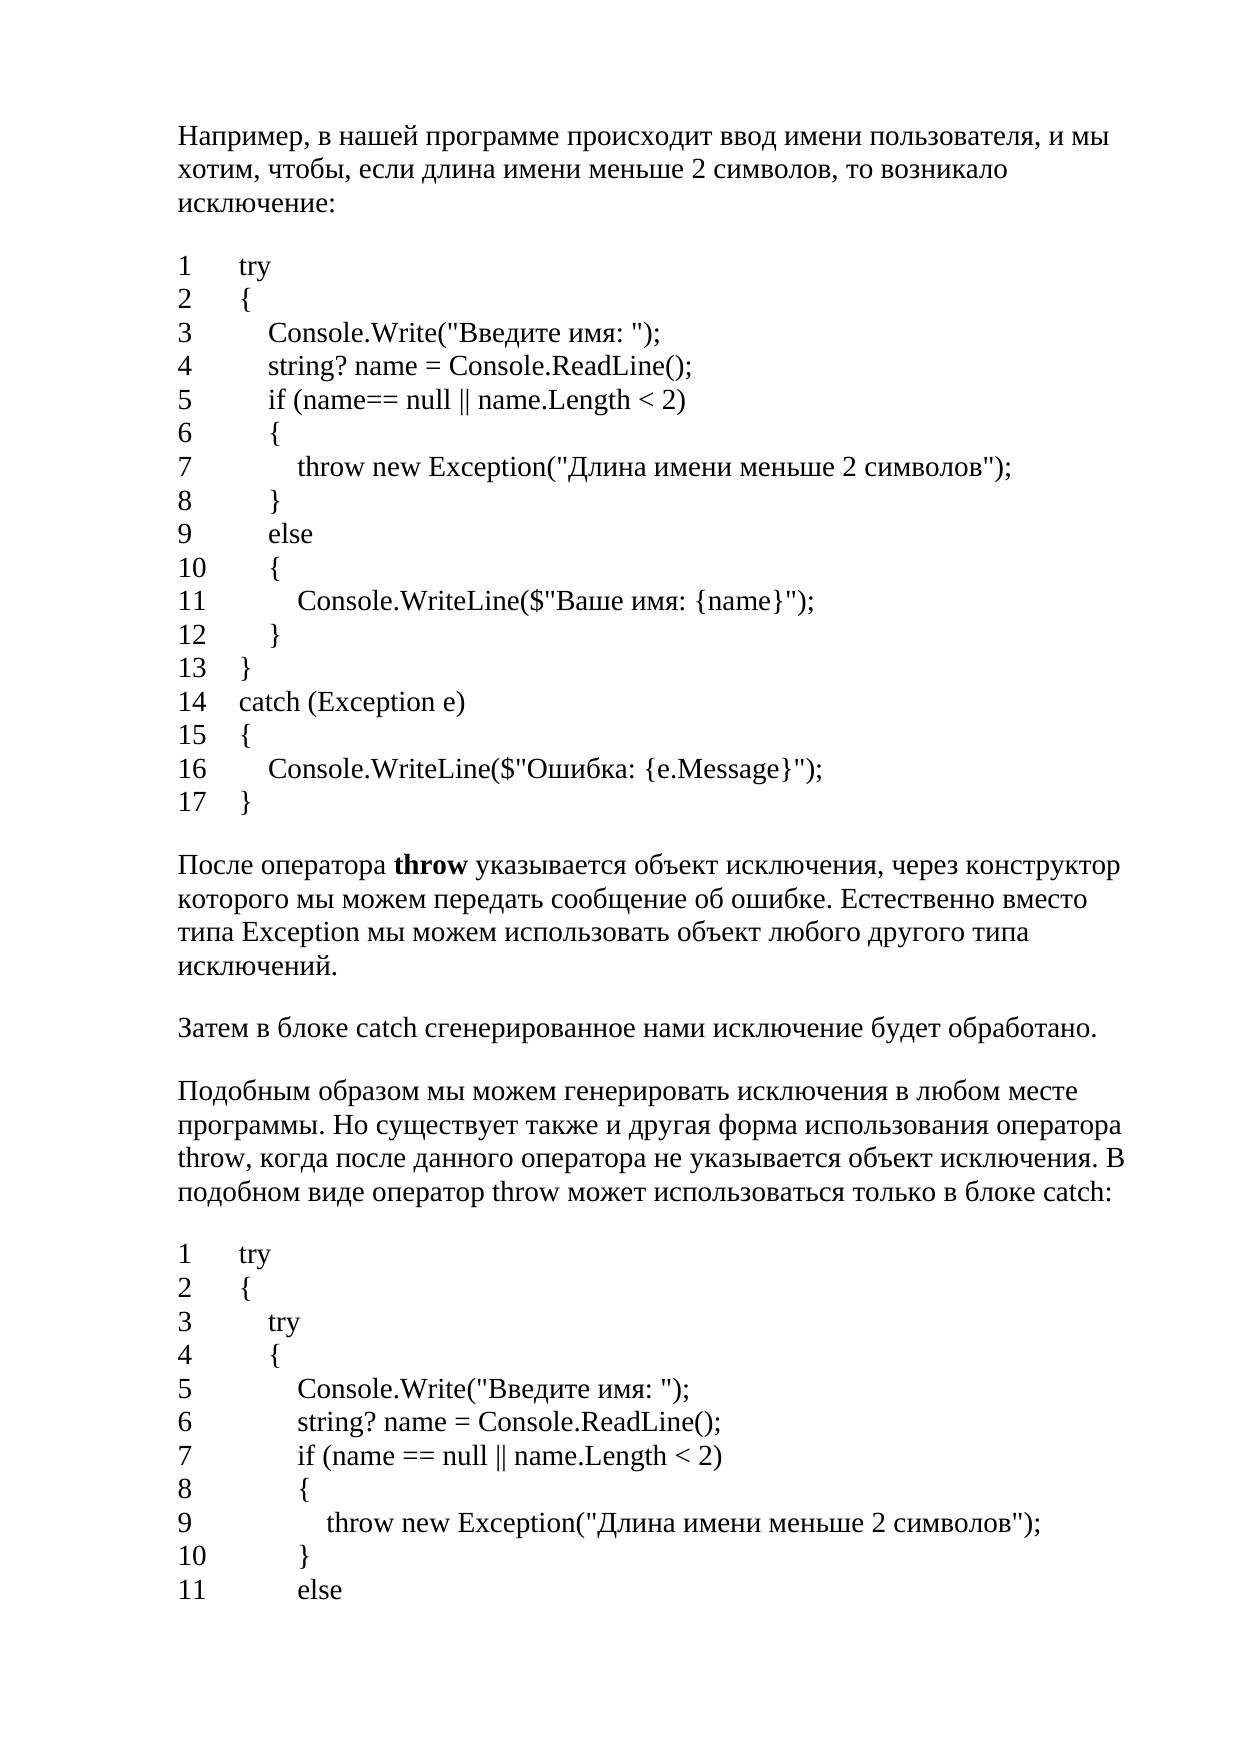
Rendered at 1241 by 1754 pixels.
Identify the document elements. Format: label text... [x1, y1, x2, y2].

text После оператора throw указывается объект исключения, через конструктор которого мы можем передать сообщение об ошибке. Естественно вместо типа Exception мы можем использовать объект любого другого типа исключений. [177, 847, 1152, 981]
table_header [177, 1237, 239, 1606]
table_header try { Console.Write("Введите имя: "); string? name = Console.ReadLine(); if (name== null || name.Length < 2) { throw new Exception("Длина имени меньше 2 символов"); } else { Console.WriteLine($"Ваше имя: {name}"); } } catch (Exception e) { Console.WriteLine($"Ошибка: {e.Message}"); } [239, 248, 1240, 818]
text Например, в нашей программе происходит ввод имени пользователя, и мы хотим, чтобы, если длина имени меньше 2 символов, то возникало исключение: [177, 118, 1152, 219]
table_header 1 2 3 4 5 6 7 8 9 10 11 12 13 14 15 16 17 [177, 248, 239, 818]
text Затем в блоке catch сгенерированное нами исключение будет обработано. [177, 1011, 1152, 1044]
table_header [239, 1237, 1240, 1606]
text Подобным образом мы можем генерировать исключения в любом месте программы. Но существует также и другая форма использования оператора throw, когда после данного оператора не указывается объект исключения. В подобном виде оператор throw может использоваться только в блоке catch: [177, 1073, 1152, 1207]
